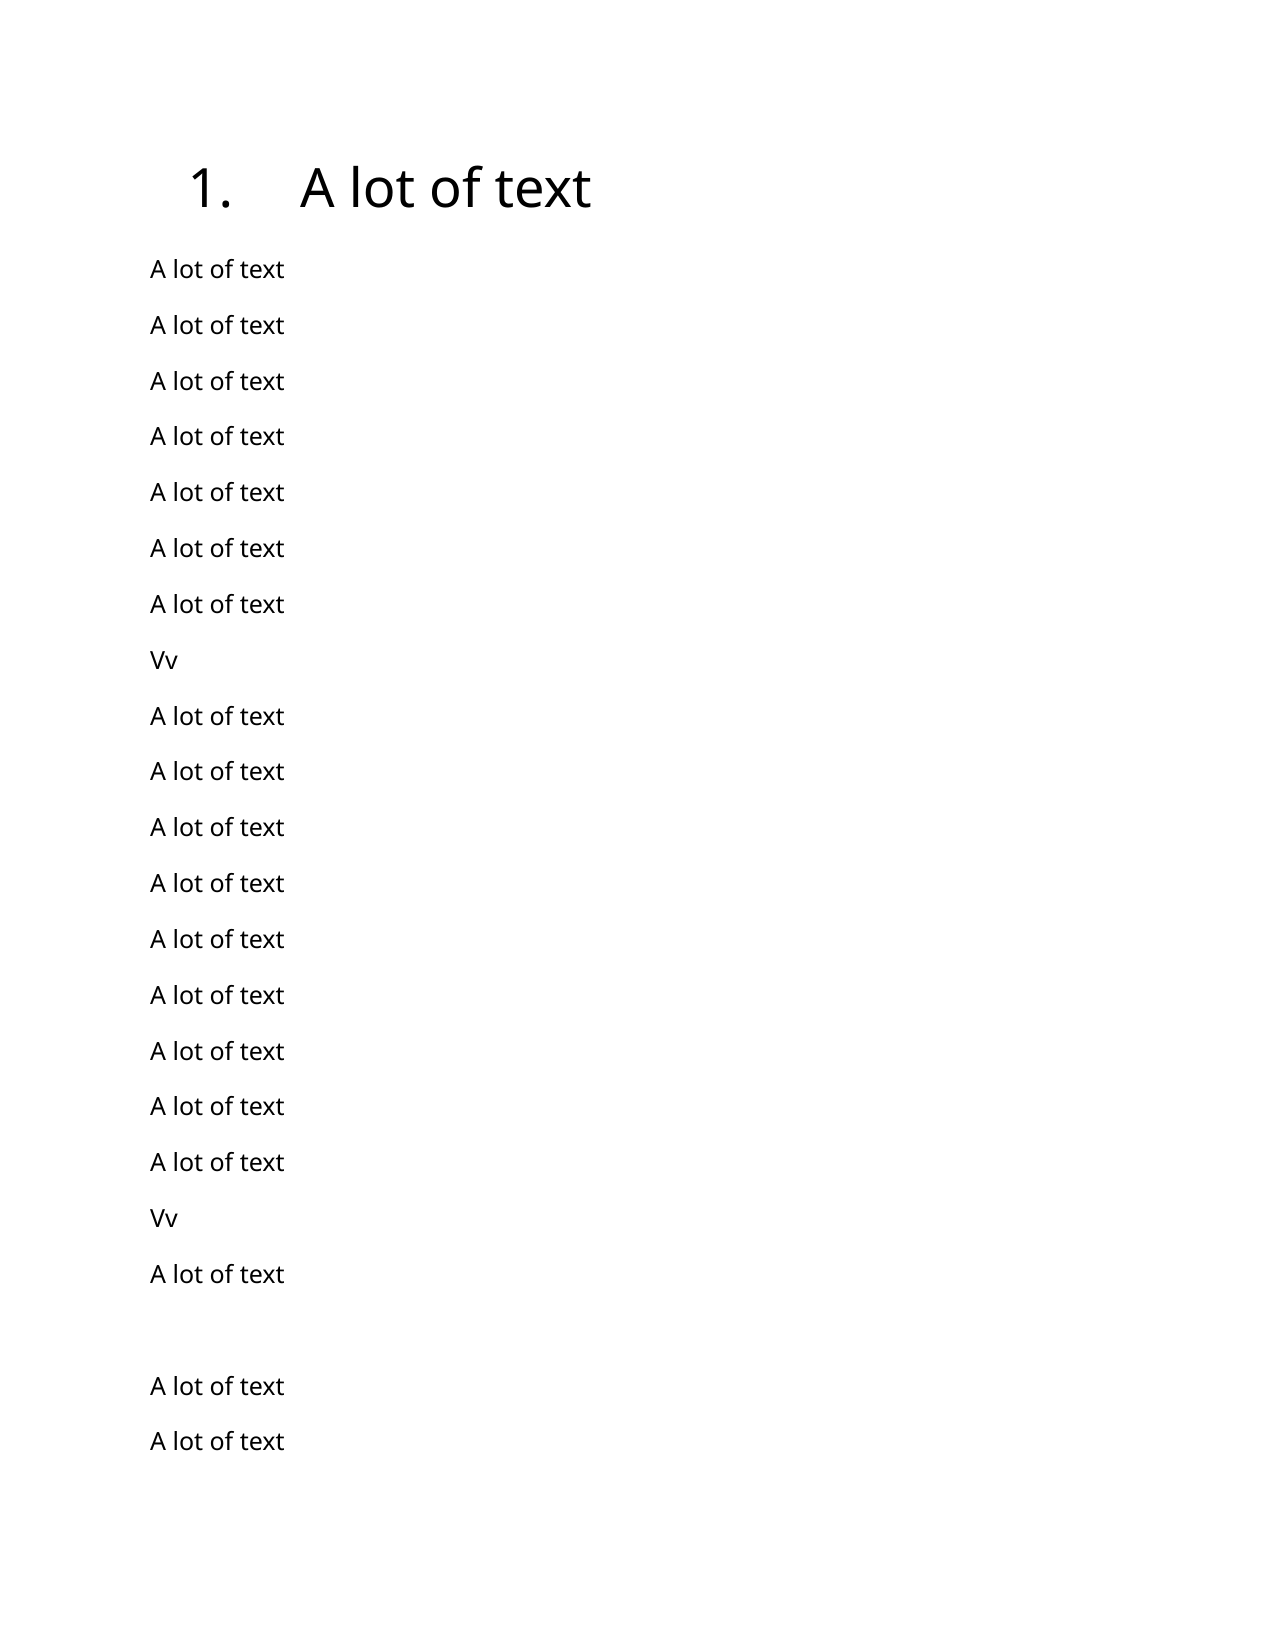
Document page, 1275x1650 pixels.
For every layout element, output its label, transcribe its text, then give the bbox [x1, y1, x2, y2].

text A lot of text [150, 419, 1125, 453]
text A lot of text [150, 531, 1125, 565]
text A lot of text [150, 1033, 1125, 1067]
text A lot of text [150, 586, 1125, 621]
list A lot of text [187, 150, 1125, 224]
text A lot of text [150, 1256, 1125, 1291]
text A lot of text [150, 307, 1125, 341]
text A lot of text [150, 251, 1125, 286]
text A lot of text [150, 754, 1125, 788]
text Vv [150, 642, 1125, 676]
text A lot of text [150, 977, 1125, 1011]
text A lot of text [150, 475, 1125, 509]
text A lot of text [150, 866, 1125, 900]
text A lot of text [150, 1424, 1125, 1458]
text A lot of text [150, 810, 1125, 844]
text A lot of text [150, 1089, 1125, 1123]
text A lot of text [150, 698, 1125, 732]
text Vv [150, 1201, 1125, 1235]
text A lot of text [150, 1145, 1125, 1179]
text A lot of text [150, 1368, 1125, 1402]
text A lot of text [150, 363, 1125, 397]
text A lot of text [150, 921, 1125, 956]
